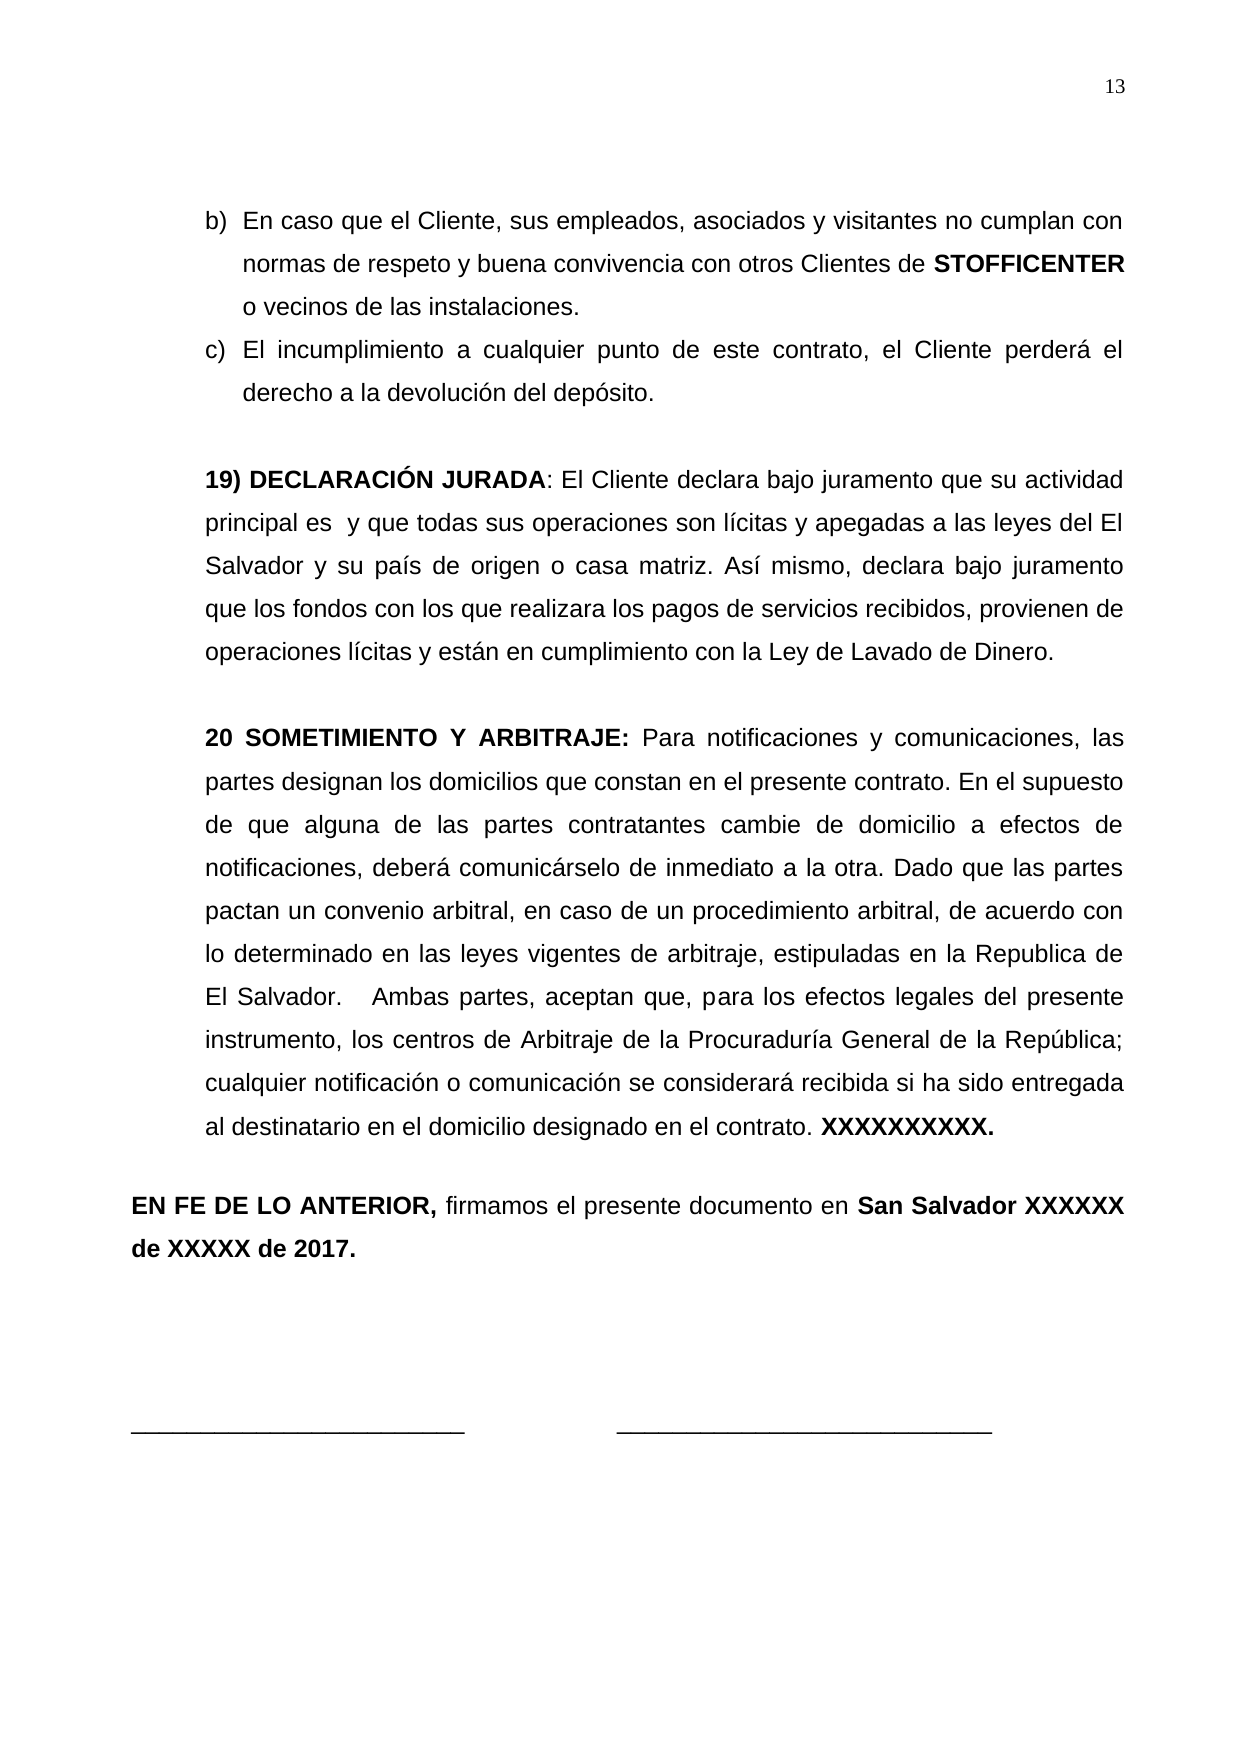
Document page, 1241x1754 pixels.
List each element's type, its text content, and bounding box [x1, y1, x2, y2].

text EN FE DE LO ANTERIOR, firmamos el presente documento en San Salvador XXXXXX de XXXXX de 2017. [131, 1191, 1125, 1262]
text 20 SOMETIMIENTO Y ARBITRAJE: Para notificaciones y comunicaciones, las partes designan los domicilios que constan en el presente contrato. En el supuesto de que alguna de las partes contratantes cambie de domicilio a efectos de notificaciones, deberá comunicárselo de inmediato a la otra. Dado que las partes pactan un convenio arbitral, en caso de un procedimiento arbitral, de acuerdo con lo determinado en las leyes vigentes de arbitraje, estipuladas en la Republica de El Salvador. Ambas partes, aceptan que, para los efectos legales del presente instrumento, los centros de Arbitraje de la Procuraduría General de la República; cualquier notificación o comunicación se considerará recibida si ha sido entregada al destinatario en el domicilio designado en el contrato. XXXXXXXXXX. [205, 723, 1125, 1140]
list En caso que el Cliente, sus empleados, asociados y visitantes no cumplan con normas de respeto y buena convivencia con otros Clientes de STOFFICENTER o vecinos de las instalaciones. [205, 206, 1125, 321]
list El incumplimiento a cualquier punto de este contrato, el Cliente perderá el derecho a la devolución del depósito. [205, 335, 1125, 407]
text 19) DECLARACIÓN JURADA: El Cliente declara bajo juramento que su actividad principal es y que todas sus operaciones son lícitas y apegadas a las leyes del El Salvador y su país de origen o casa matriz. Así mismo, declara bajo juramento que los fondos con los que realizara los pagos de servicios recibidos, provienen de operaciones lícitas y están en cumplimiento con la Ley de Lavado de Dinero. [205, 465, 1125, 666]
text ________________________ ___________________________ [131, 1406, 1125, 1435]
